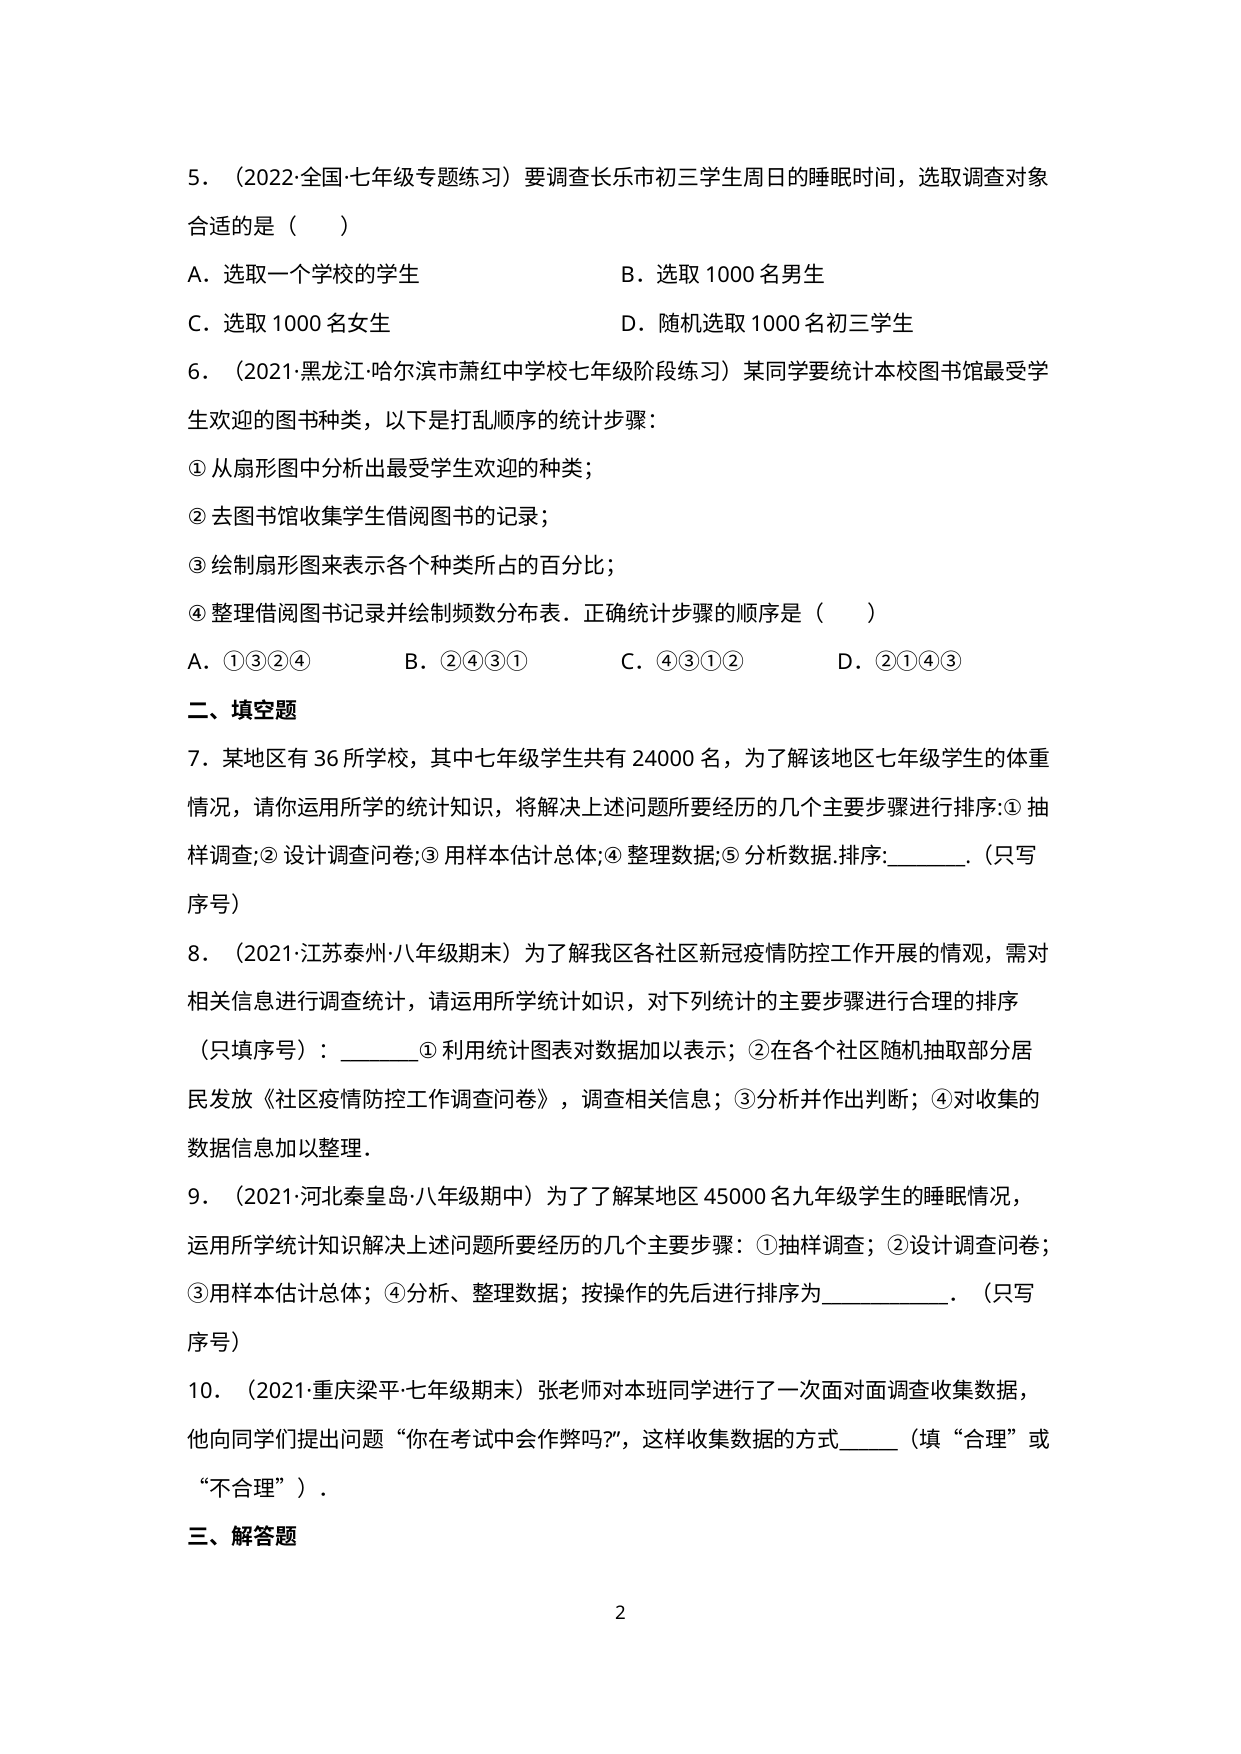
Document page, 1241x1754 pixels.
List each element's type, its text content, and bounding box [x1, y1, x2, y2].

text 二、填空题 [187, 692, 1053, 725]
text ④整理借阅图书记录并绘制频数分布表．正确统计步骤的顺序是（ ） [187, 596, 1053, 628]
text 三、解答题 [187, 1519, 1053, 1551]
text ②去图书馆收集学生借阅图书的记录； [187, 499, 1053, 531]
text ①从扇形图中分析出最受学生欢迎的种类； [187, 451, 1053, 483]
text 9．（2021·河北秦皇岛·八年级期中）为了了解某地区45000名九年级学生的睡眠情况，运用所学统计知识解决上述问题所要经历的几个主要步骤：①抽样调查；②设计调查问卷；③用样本估计总体；④分析、整理数据；按操作的先后进行排序为_____________．（只写序号） [187, 1178, 1053, 1357]
text 7．某地区有36所学校，其中七年级学生共有24000 名，为了解该地区七年级学生的体重情况，请你运用所学的统计知识，将解决上述问题所要经历的几个主要步骤进行排序:①抽样调查;②设计调查问卷;③用样本估计总体;④整理数据;⑤分析数据.排序:________.（只写序号） [187, 741, 1053, 919]
text C．选取1000名女生 D．随机选取1000名初三学生 [187, 305, 1053, 338]
text 5．（2022·全国·七年级专题练习）要调查长乐市初三学生周日的睡眠时间，选取调查对象合适的是（ ） [187, 160, 1053, 241]
text A．选取一个学校的学生 B．选取1000名男生 [187, 257, 1053, 289]
text 6．（2021·黑龙江·哈尔滨市萧红中学校七年级阶段练习）某同学要统计本校图书馆最受学生欢迎的图书种类，以下是打乱顺序的统计步骤： [187, 353, 1053, 435]
text 10．（2021·重庆梁平·七年级期末）张老师对本班同学进行了一次面对面调查收集数据，他向同学们提出问题“你在考试中会作弊吗?”，这样收集数据的方式______（填“合理”或“不合理”）． [187, 1373, 1053, 1503]
text 8．（2021·江苏泰州·八年级期末）为了解我区各社区新冠疫情防控工作开展的情观，需对相关信息进行调查统计，请运用所学统计如识，对下列统计的主要步骤进行合理的排序（只填序号）：________①利用统计图表对数据加以表示；②在各个社区随机抽取部分居民发放《社区疫情防控工作调查问卷》，调查相关信息；③分析并作出判断；④对收集的数据信息加以整理． [187, 935, 1053, 1163]
text ③绘制扇形图来表示各个种类所占的百分比； [187, 547, 1053, 580]
text A．①③②④ B．②④③① C．④③①② D．②①④③ [187, 644, 1053, 676]
